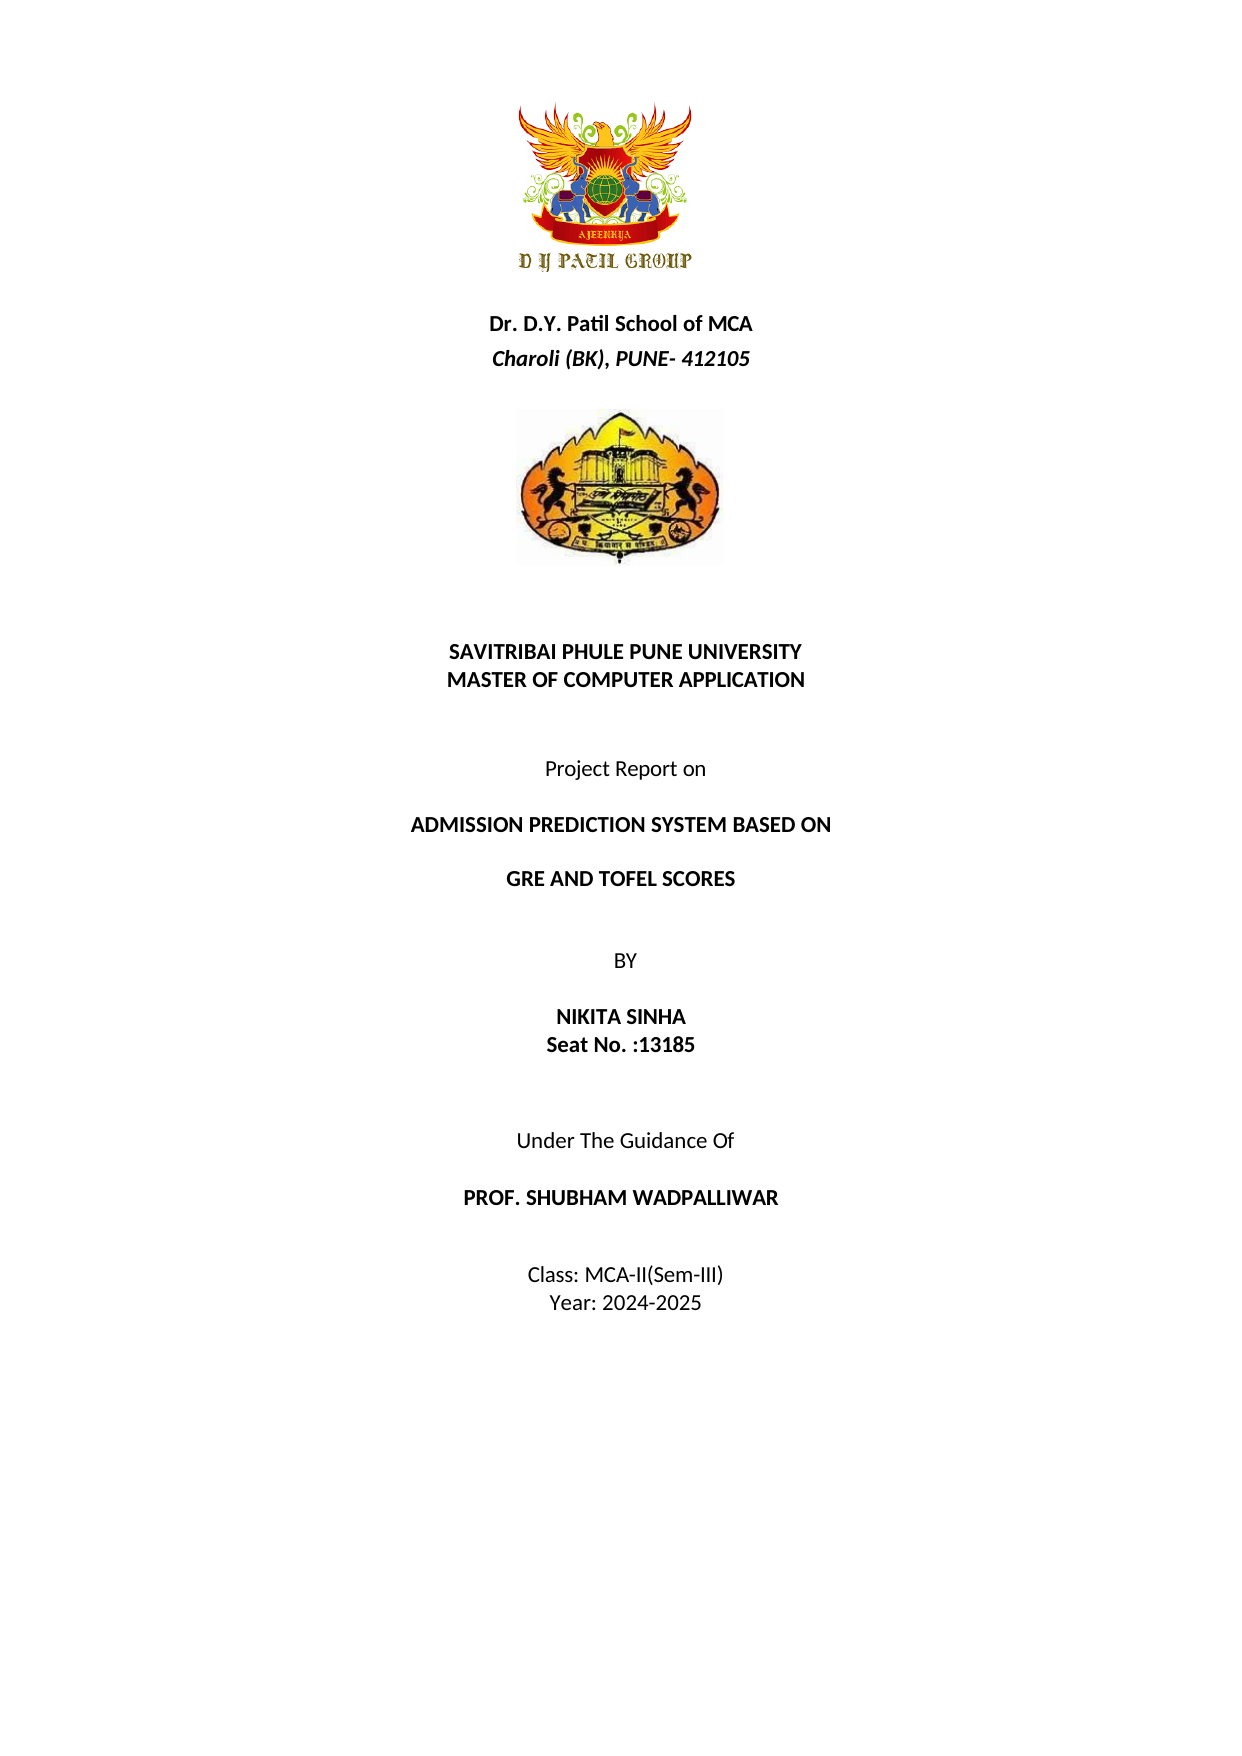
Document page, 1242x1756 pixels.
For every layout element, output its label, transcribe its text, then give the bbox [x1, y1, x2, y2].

picture [518, 102, 692, 272]
subtitle ADMISSION PREDICTION SYSTEM BASED ON GRE AND TOFEL SCORES [395, 811, 847, 892]
text Class: MCA-II(Sem-III) Year: 2024-2025 [508, 1260, 744, 1316]
text Charoli (BK), PUNE- 412105 [395, 344, 847, 372]
text Seat No. :13185 [395, 1030, 847, 1058]
text BY [404, 946, 847, 974]
subtitle Dr. D.Y. Patil School of MCA [396, 309, 847, 337]
subtitle SAVITRIBAI PHULE PUNE UNIVERSITY MASTER OF COMPUTER APPLICATION [445, 637, 806, 693]
subtitle PROF. SHUBHAM WADPALLIWAR [395, 1183, 847, 1211]
picture [516, 409, 724, 566]
subtitle NIKITA SINHA [395, 1002, 847, 1030]
text Under The Guidance Of [404, 1126, 847, 1154]
text Project Report on [404, 754, 847, 782]
